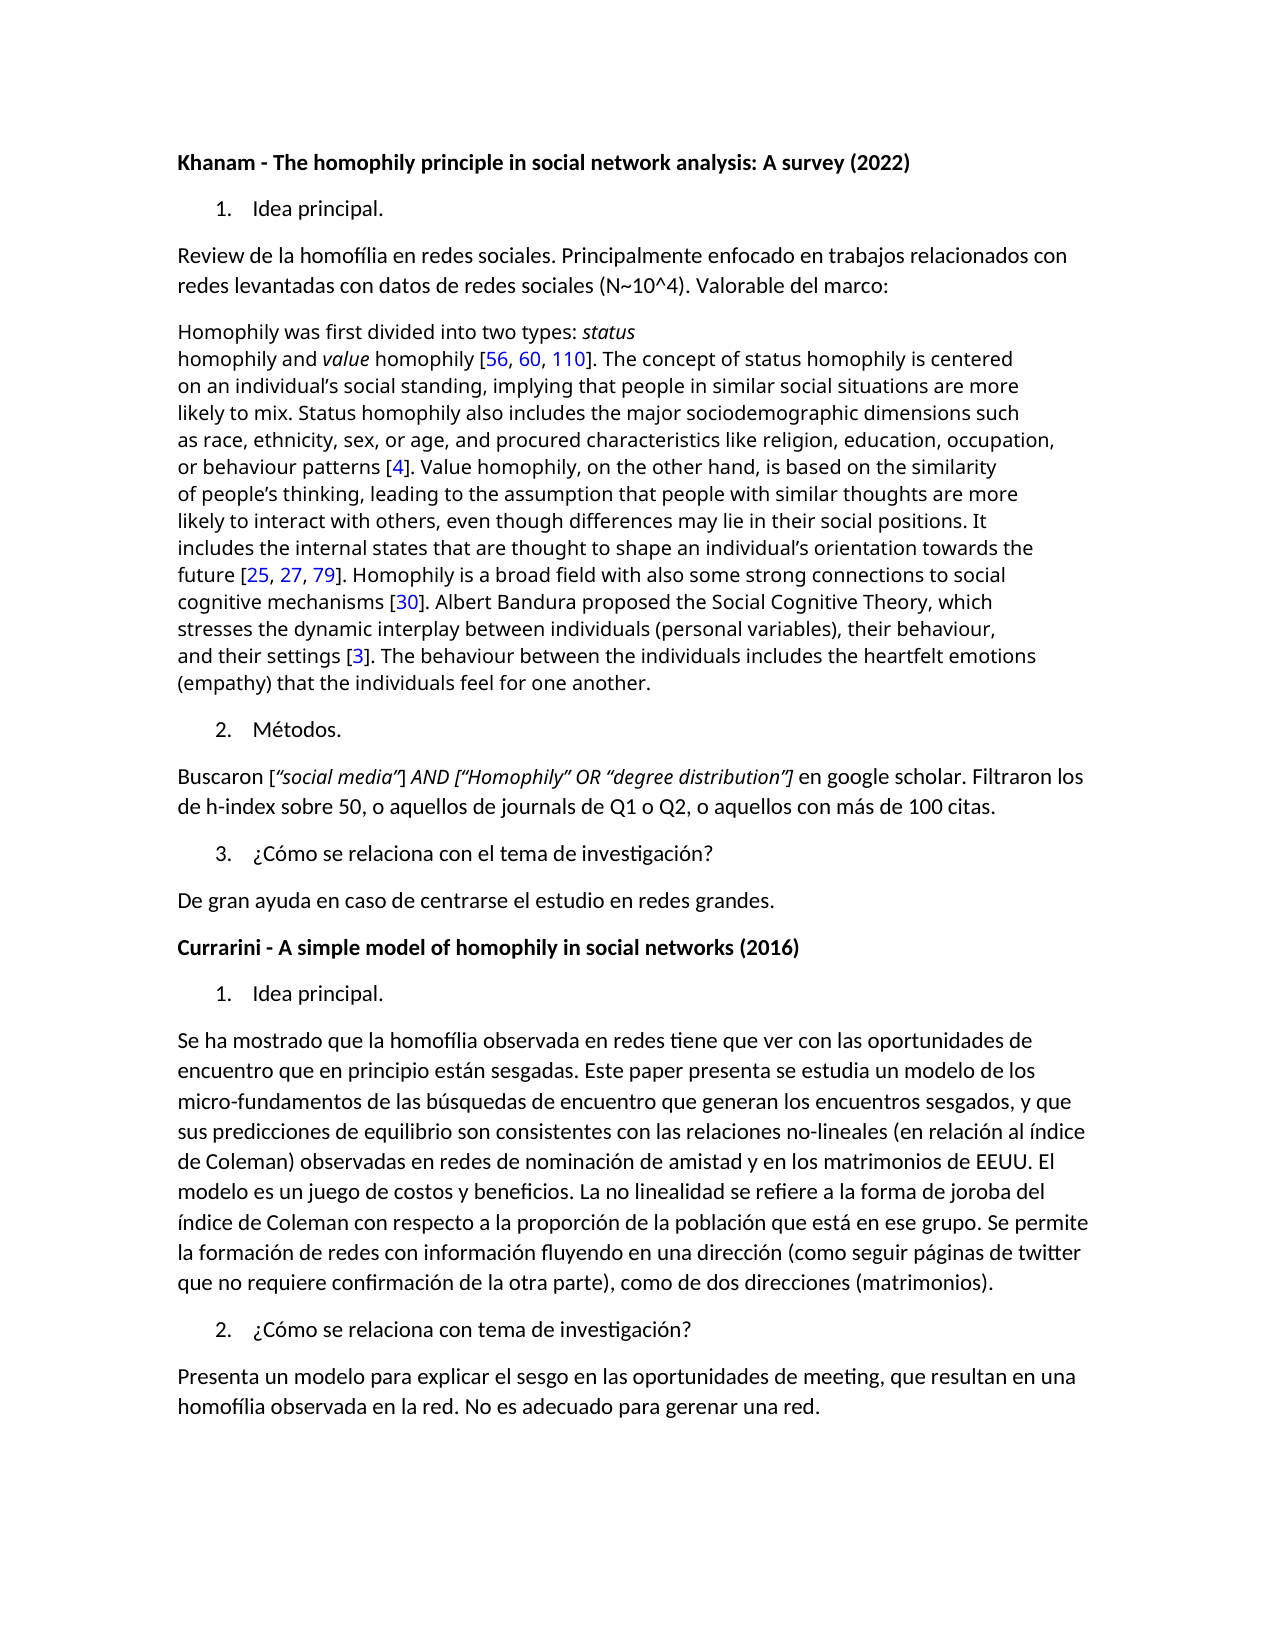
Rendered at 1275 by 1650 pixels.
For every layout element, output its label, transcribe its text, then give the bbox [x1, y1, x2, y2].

text Presenta un modelo para explicar el sesgo en las oportunidades de meeting, que resultan en una homofília observada en la red. No es adecuado para gerenar una red. [177, 1362, 1098, 1420]
text on an individual’s social standing, implying that people in similar social situations are more [177, 372, 1098, 399]
text and their settings [3]. The behaviour between the individuals includes the heartfelt emotions [177, 642, 1098, 669]
text Khanam - The homophily principle in social network analysis: A survey (2022) [177, 148, 1098, 176]
text Currarini - A simple model of homophily in social networks (2016) [177, 933, 1098, 961]
text future [25, 27, 79]. Homophily is a broad field with also some strong connections to social [177, 561, 1098, 588]
list ¿Cómo se relaciona con el tema de investigación? [215, 839, 1098, 867]
text likely to interact with others, even though differences may lie in their social positions. It [177, 507, 1098, 534]
text De gran ayuda en caso de centrarse el estudio en redes grandes. [177, 886, 1098, 914]
list Idea principal. [215, 194, 1098, 222]
text as race, ethnicity, sex, or age, and procured characteristics like religion, education, occupation, [177, 426, 1098, 453]
text Review de la homofília en redes sociales. Principalmente enfocado en trabajos relacionados con redes levantadas con datos de redes sociales (N~10^4). Valorable del marco: [177, 241, 1098, 299]
list Métodos. [215, 715, 1098, 743]
text or behaviour patterns [4]. Value homophily, on the other hand, is based on the similarity [177, 453, 1098, 480]
text Se ha mostrado que la homofília observada en redes tiene que ver con las oportunidades de encuentro que en principio están sesgadas. Este paper presenta se estudia un modelo de los micro-fundamentos de las búsquedas de encuentro que generan los encuentros sesgados, y que sus predicciones de equilibrio son consistentes con las relaciones no-lineales (en relación al índice de Coleman) observadas en redes de nominación de amistad y en los matrimonios de EEUU. El modelo es un juego de costos y beneficios. La no linealidad se refiere a la forma de joroba del índice de Coleman con respecto a la proporción de la población que está en ese grupo. Se permite la formación de redes con información fluyendo en una dirección (como seguir páginas de twitter que no requiere confirmación de la otra parte), como de dos direcciones (matrimonios). [177, 1026, 1098, 1296]
list ¿Cómo se relaciona con tema de investigación? [215, 1315, 1098, 1343]
text stresses the dynamic interplay between individuals (personal variables), their behaviour, [177, 615, 1098, 642]
text homophily and value homophily [56, 60, 110]. The concept of status homophily is centered [177, 345, 1098, 372]
text (empathy) that the individuals feel for one another. [177, 669, 1098, 696]
text cognitive mechanisms [30]. Albert Bandura proposed the Social Cognitive Theory, which [177, 588, 1098, 615]
text Buscaron [“social media”] AND [“Homophily” OR “degree distribution”] en google scholar. Filtraron los de h-index sobre 50, o aquellos de journals de Q1 o Q2, o aquellos con más de 100 citas. [177, 762, 1098, 820]
text likely to mix. Status homophily also includes the major sociodemographic dimensions such [177, 399, 1098, 426]
list Idea principal. [215, 979, 1098, 1008]
text includes the internal states that are thought to shape an individual’s orientation towards the [177, 534, 1098, 561]
text Homophily was first divided into two types: status [177, 318, 1098, 345]
text of people’s thinking, leading to the assumption that people with similar thoughts are more [177, 480, 1098, 507]
